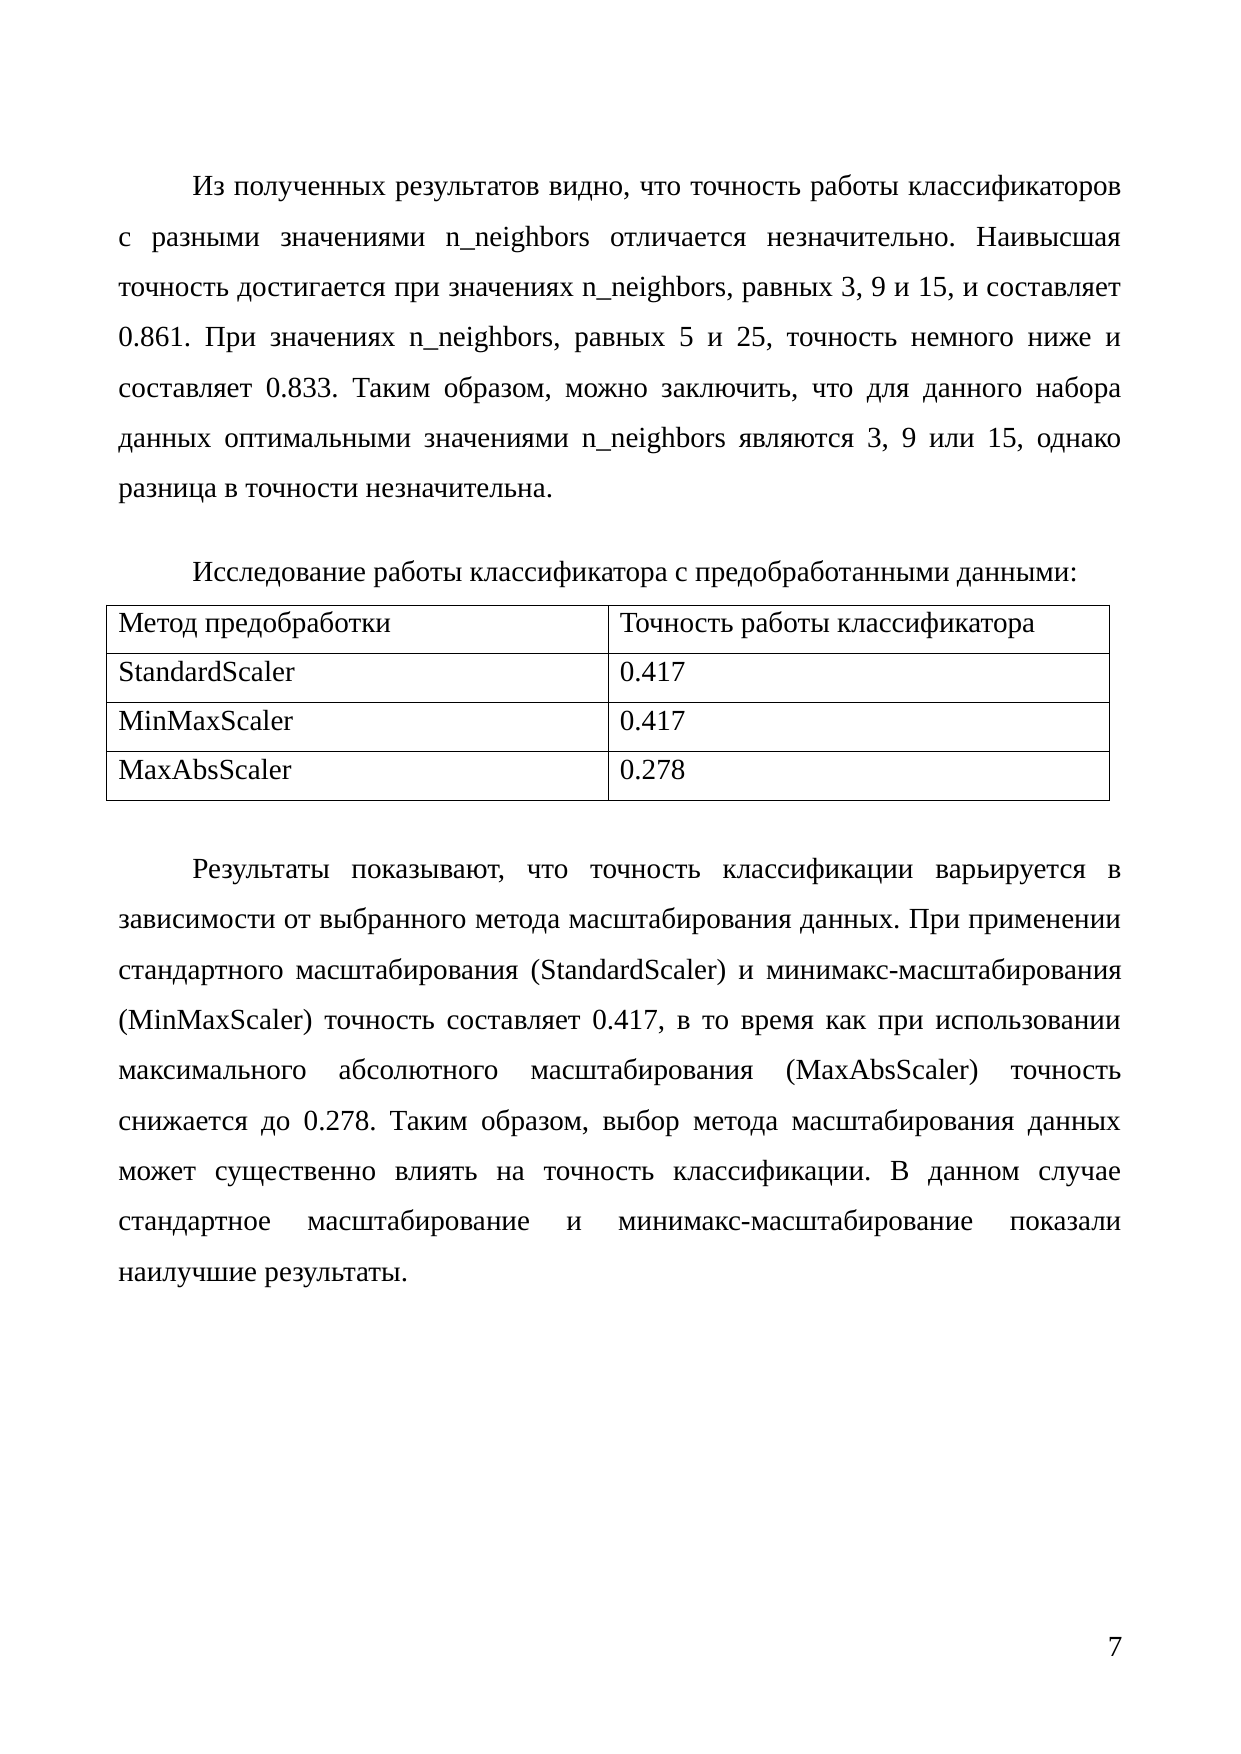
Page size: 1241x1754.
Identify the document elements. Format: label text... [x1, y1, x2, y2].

text Исследование работы классификатора с предобработанными данными: [118, 554, 1122, 588]
table_cell MinMaxScaler [107, 703, 608, 751]
table_cell 0.278 [609, 752, 1109, 800]
table_header Метод предобработки [107, 606, 608, 653]
table_header Точность работы классификатора [609, 606, 1109, 653]
table_cell 0.417 [609, 654, 1109, 702]
table_cell MaxAbsScaler [107, 752, 608, 800]
table_cell StandardScaler [107, 654, 608, 702]
text Результаты показывают, что точность классификации варьируется в зависимости от выбранного метода масштабирования данных. При применении стандартного масштабирования (StandardScaler) и минимакс-масштабирования (MinMaxScaler) точность составляет 0.417, в то время как при использовании максимального абсолютного масштабирования (MaxAbsScaler) точность снижается до 0.278. Таким образом, выбор метода масштабирования данных может существенно влиять на точность классификации. В данном случае стандартное масштабирование и минимакс-масштабирование показали наилучшие результаты. [118, 851, 1122, 1287]
table_cell 0.417 [609, 703, 1109, 751]
text Из полученных результатов видно, что точность работы классификаторов с разными значениями n_neighbors отличается незначительно. Наивысшая точность достигается при значениях n_neighbors, равных 3, 9 и 15, и составляет 0.861. При значениях n_neighbors, равных 5 и 25, точность немного ниже и составляет 0.833. Таким образом, можно заключить, что для данного набора данных оптимальными значениями n_neighbors являются 3, 9 или 15, однако разница в точности незначительна. [118, 168, 1122, 504]
